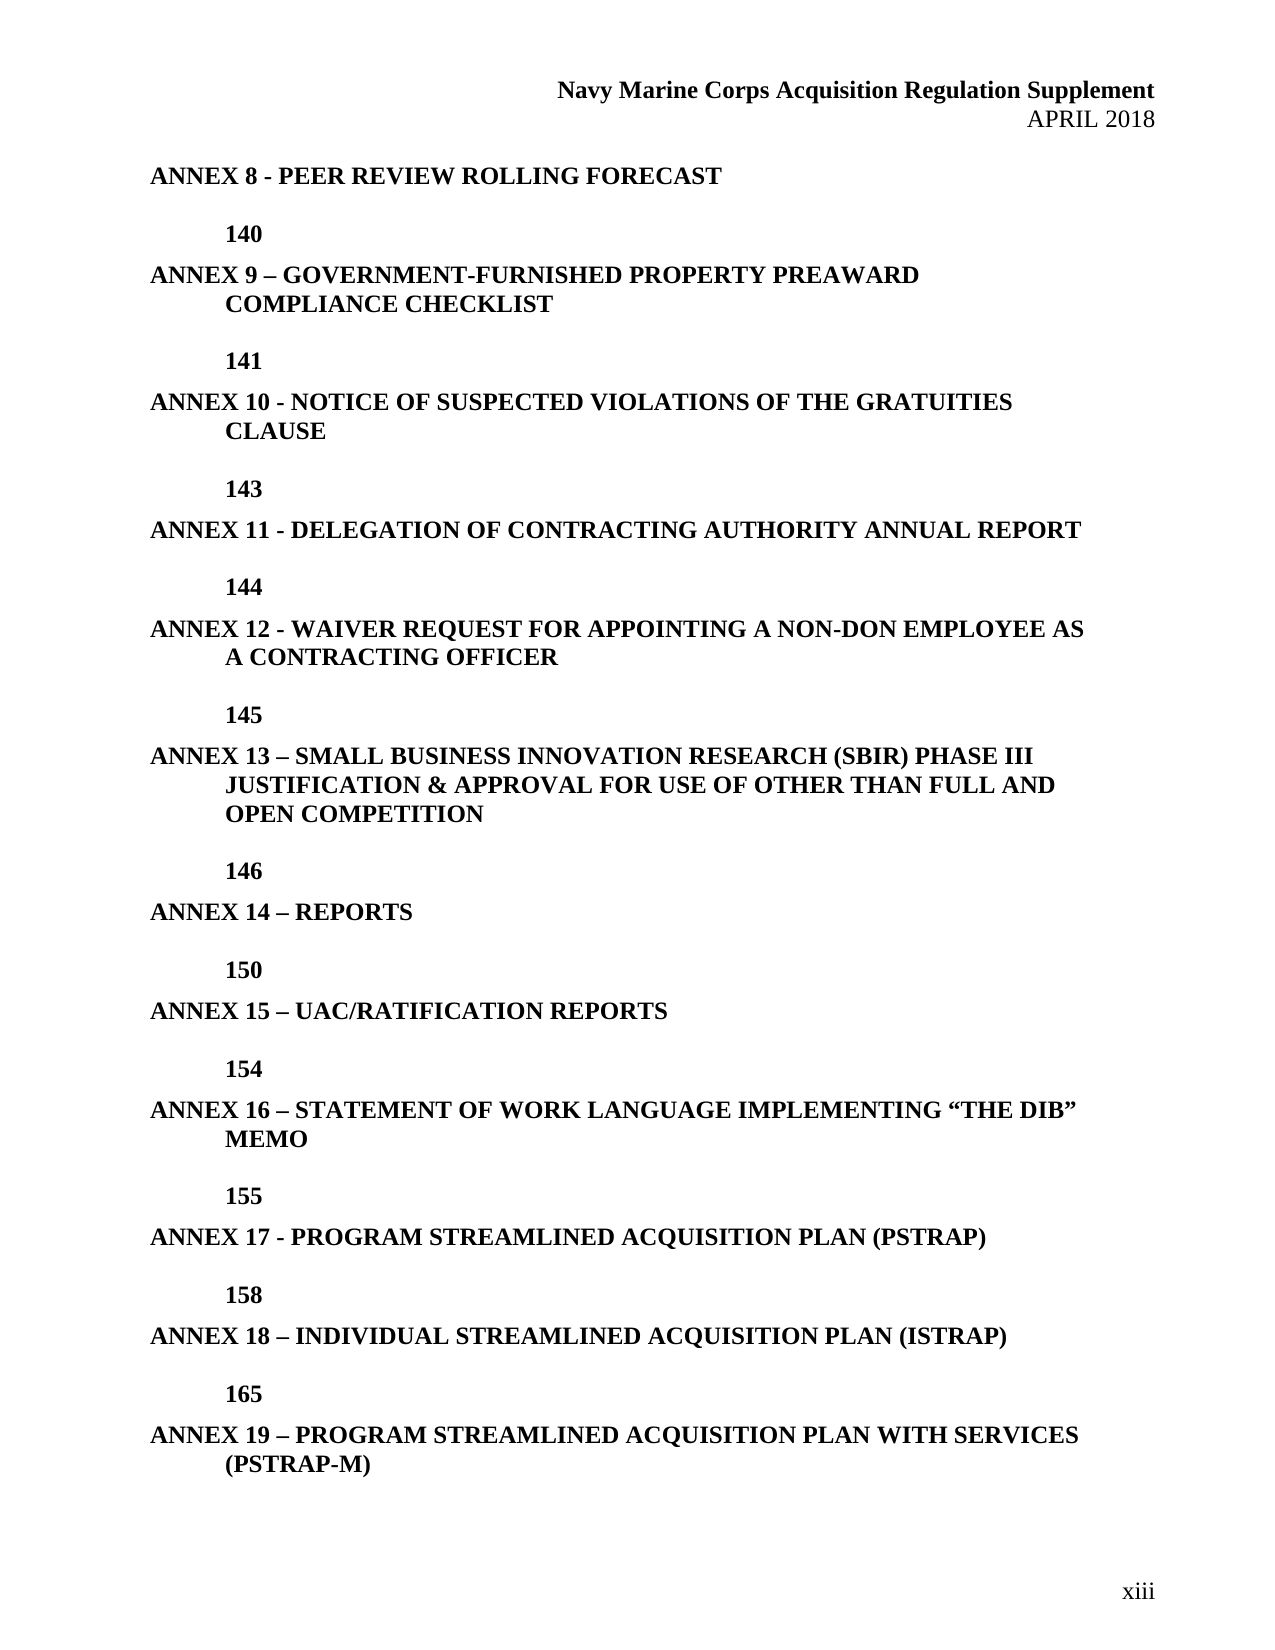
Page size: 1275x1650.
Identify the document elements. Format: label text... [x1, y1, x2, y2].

text ANNEX 9 – GOVERNMENT-FURNISHED PROPERTY PREAWARD COMPLIANCE CHECKLIST 141 [150, 260, 1097, 375]
text ANNEX 11 - Delegation of Contracting Authority Annual Report 144 [150, 515, 1097, 601]
text ANNEX 18 – INDIVIDUAL STREAMLINED ACQUISITION PLAN (ISTRAP) 165 [150, 1321, 1097, 1407]
text ANNEX 13 – SMALL BUSINESS INNOVATION RESEARCH (SBIR) PHASE III JUSTIFICATION & APPROVAL FOR USE OF OTHER THAN FULL AND OPEN COMPETITION 146 [150, 741, 1097, 885]
text ANNEX 10 - NOTICE OF SUSPECTED VIOLATIONS OF THE GRATUITIES CLAUSE 143 [150, 387, 1097, 502]
text ANNEX 16 – STATEMENT OF WORK LANGUAGE IMPLEMENTING “THE DIB” MEMO 155 [150, 1095, 1097, 1210]
text ANNEX 14 – REPORTS 150 [150, 897, 1097, 984]
text ANNEX 15 – UAC/RATIFICATION REPORTS 154 [150, 996, 1097, 1082]
text ANNEX 17 - PROGRAM STREAMLINED ACQUISITION PLAN (PSTRAP) 158 [150, 1222, 1097, 1309]
text ANNEX 8 - PEER REVIEW ROLLING FORECAST 140 [150, 161, 1097, 247]
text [150, 1420, 1097, 1477]
text ANNEX 12 - Waiver Request for Appointing a Non-DON Employee as a Contracting Officer 145 [150, 614, 1097, 729]
